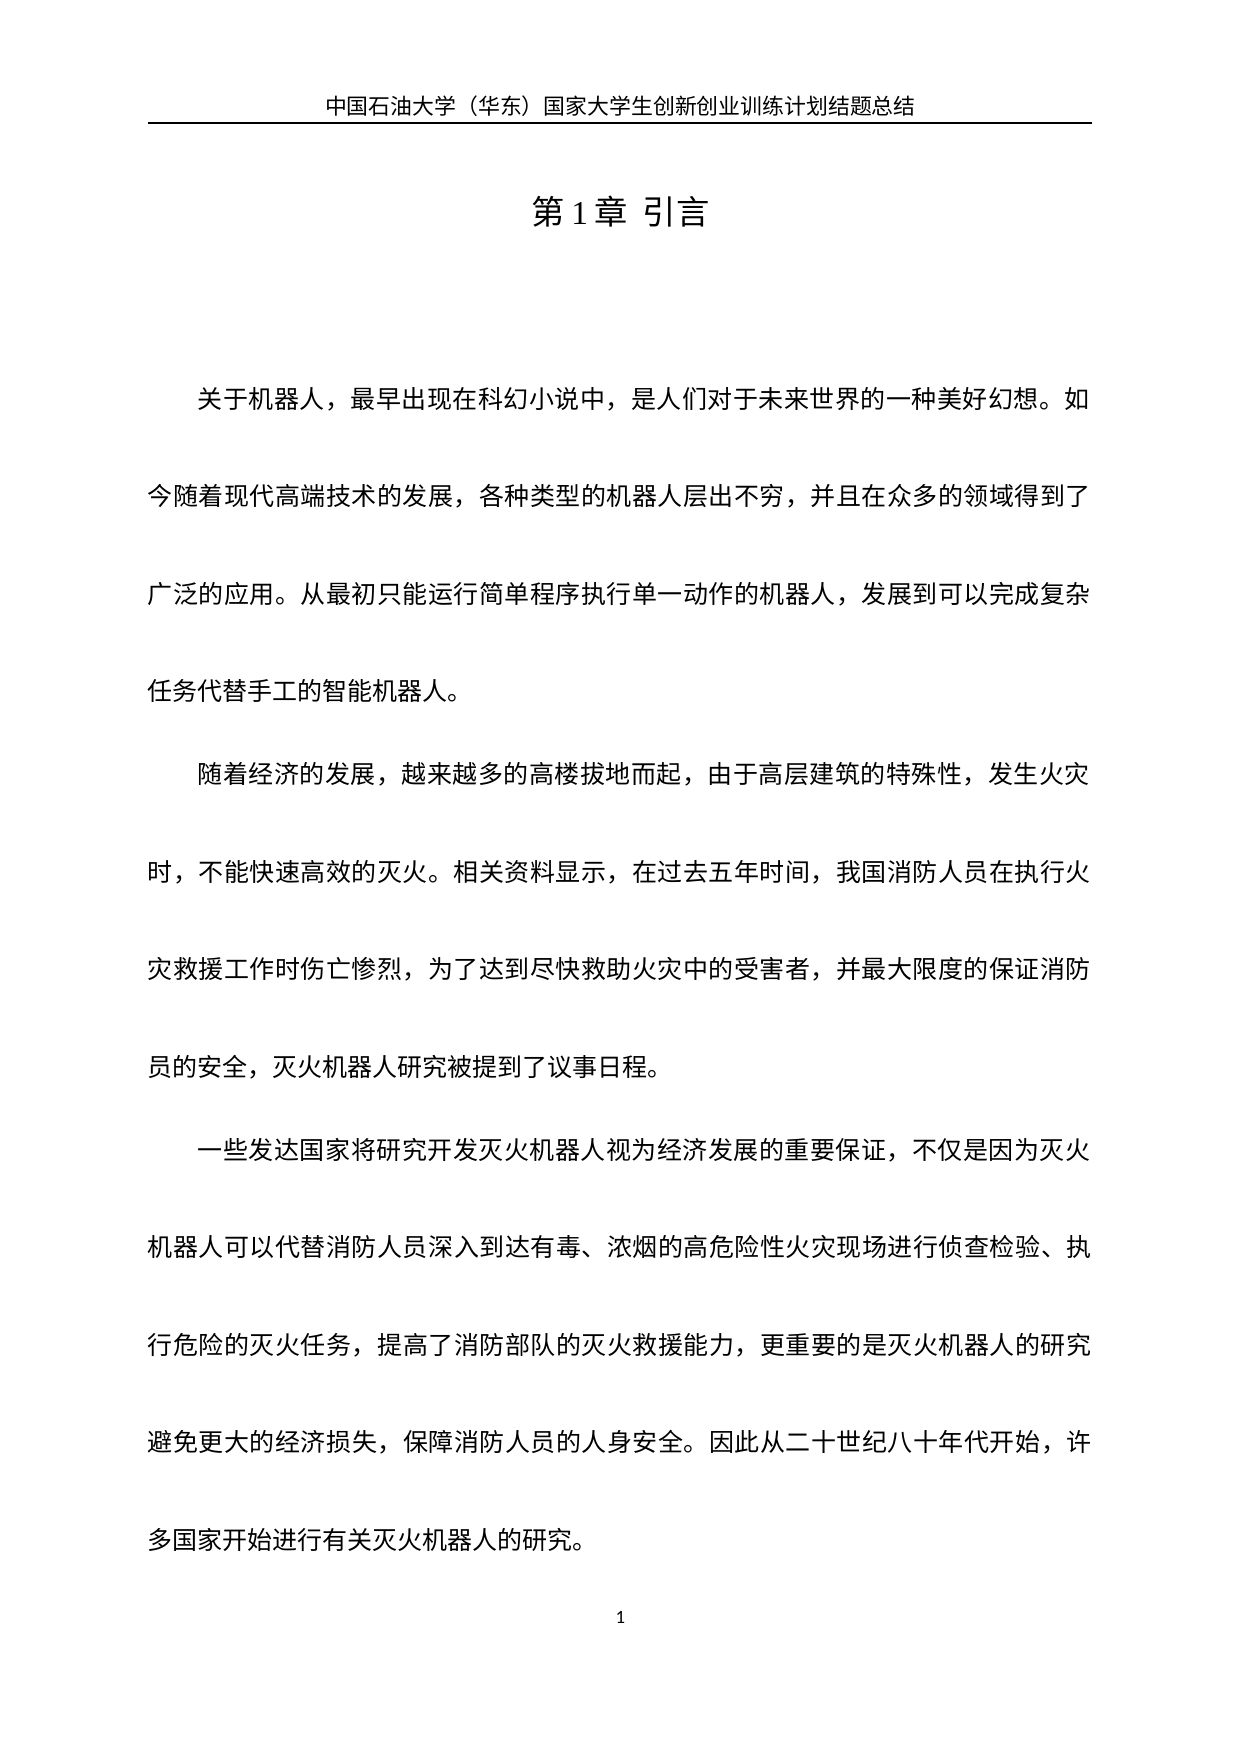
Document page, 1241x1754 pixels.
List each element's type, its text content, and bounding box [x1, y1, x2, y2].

text 一些发达国家将研究开发灭火机器人视为经济发展的重要保证，不仅是因为灭火机器人可以代替消防人员深入到达有毒、浓烟的高危险性火灾现场进行侦查检验、执行危险的灭火任务，提高了消防部队的灭火救援能力，更重要的是灭火机器人的研究避免更大的经济损失，保障消防人员的人身安全。因此从二十世纪八十年代开始，许多国家开始进行有关灭火机器人的研究。 [148, 1116, 1092, 1571]
subtitle 第1章 引言 [148, 177, 1092, 242]
text 关于机器人，最早出现在科幻小说中，是人们对于未来世界的一种美好幻想。如今随着现代高端技术的发展，各种类型的机器人层出不穷，并且在众多的领域得到了广泛的应用。从最初只能运行简单程序执行单一动作的机器人，发展到可以完成复杂任务代替手工的智能机器人。 [148, 365, 1092, 722]
text 随着经济的发展，越来越多的高楼拔地而起，由于高层建筑的特殊性，发生火灾时，不能快速高效的灭火。相关资料显示，在过去五年时间，我国消防人员在执行火灾救援工作时伤亡惨烈，为了达到尽快救助火灾中的受害者，并最大限度的保证消防员的安全，灭火机器人研究被提到了议事日程。 [148, 740, 1092, 1098]
